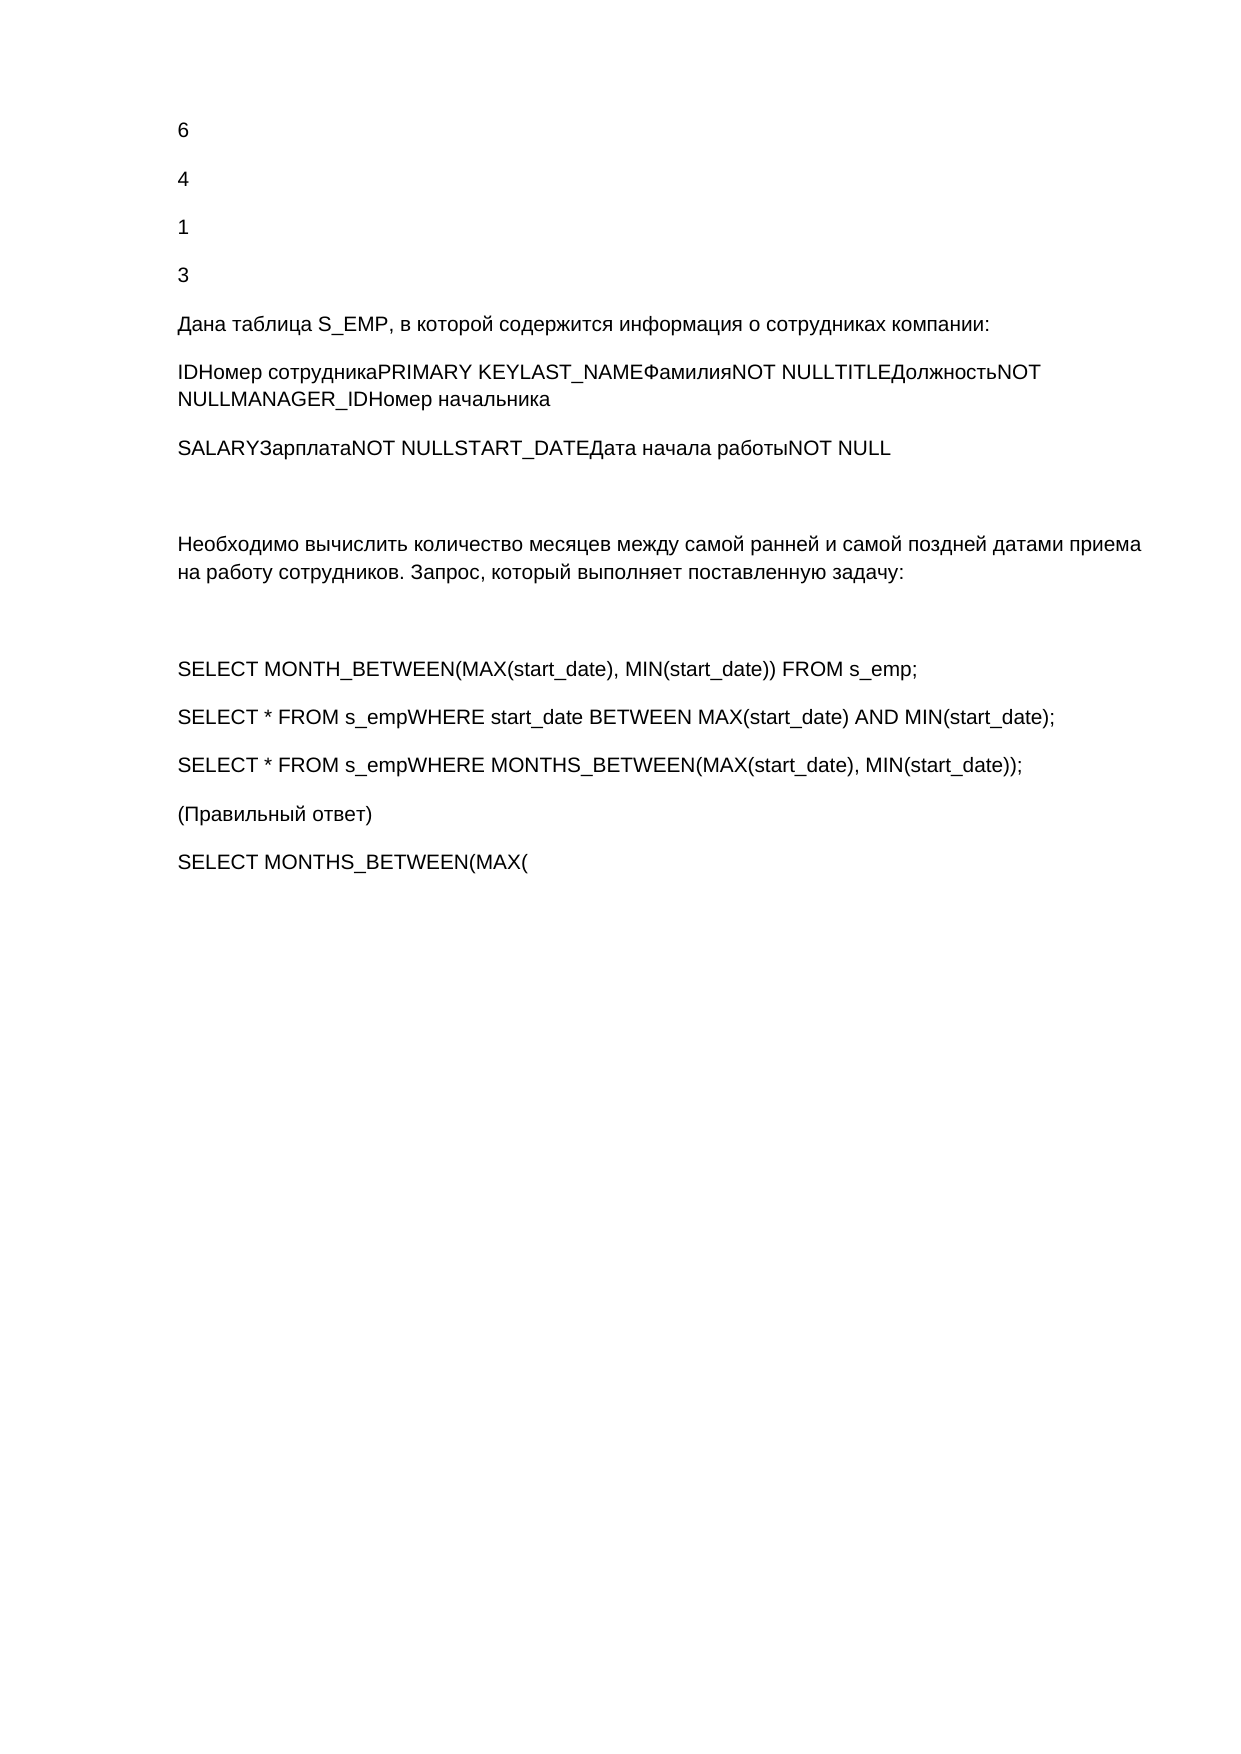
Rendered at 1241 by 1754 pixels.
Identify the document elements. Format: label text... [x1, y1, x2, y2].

text 4 [177, 166, 1152, 190]
text IDНомер сотрудникаPRIMARY KEYLAST_NAMEФамилияNOT NULLTITLEДолжностьNOT NULLMANAGER_IDНомер начальника [177, 360, 1152, 411]
text 3 [177, 263, 1152, 287]
text SALARYЗарплатаNOT NULLSTART_DATEДата начала работыNOT NULL [177, 436, 1152, 459]
text SELECT * FROM s_empWHERE start_date BETWEEN MAX(start_date) AND MIN(start_date); [177, 705, 1152, 729]
text SELECT MONTHS_BETWEEN(MAX( [177, 850, 1152, 901]
text 6 [177, 118, 1152, 142]
text SELECT MONTH_BETWEEN(MAX(start_date), MIN(start_date)) FROM s_emp; [177, 656, 1152, 680]
text (Правильный ответ) [177, 801, 1152, 825]
text Дана таблица S_EMP, в которой содержится информация о сотрудниках компании: [177, 311, 1152, 335]
text SELECT * FROM s_empWHERE MONTHS_BETWEEN(MAX(start_date), MIN(start_date)); [177, 753, 1152, 777]
text 1 [177, 215, 1152, 239]
text Необходимо вычислить количество месяцев между самой ранней и самой поздней датами приема на работу сотрудников. Запрос, который выполняет поставленную задачу: [177, 532, 1152, 584]
